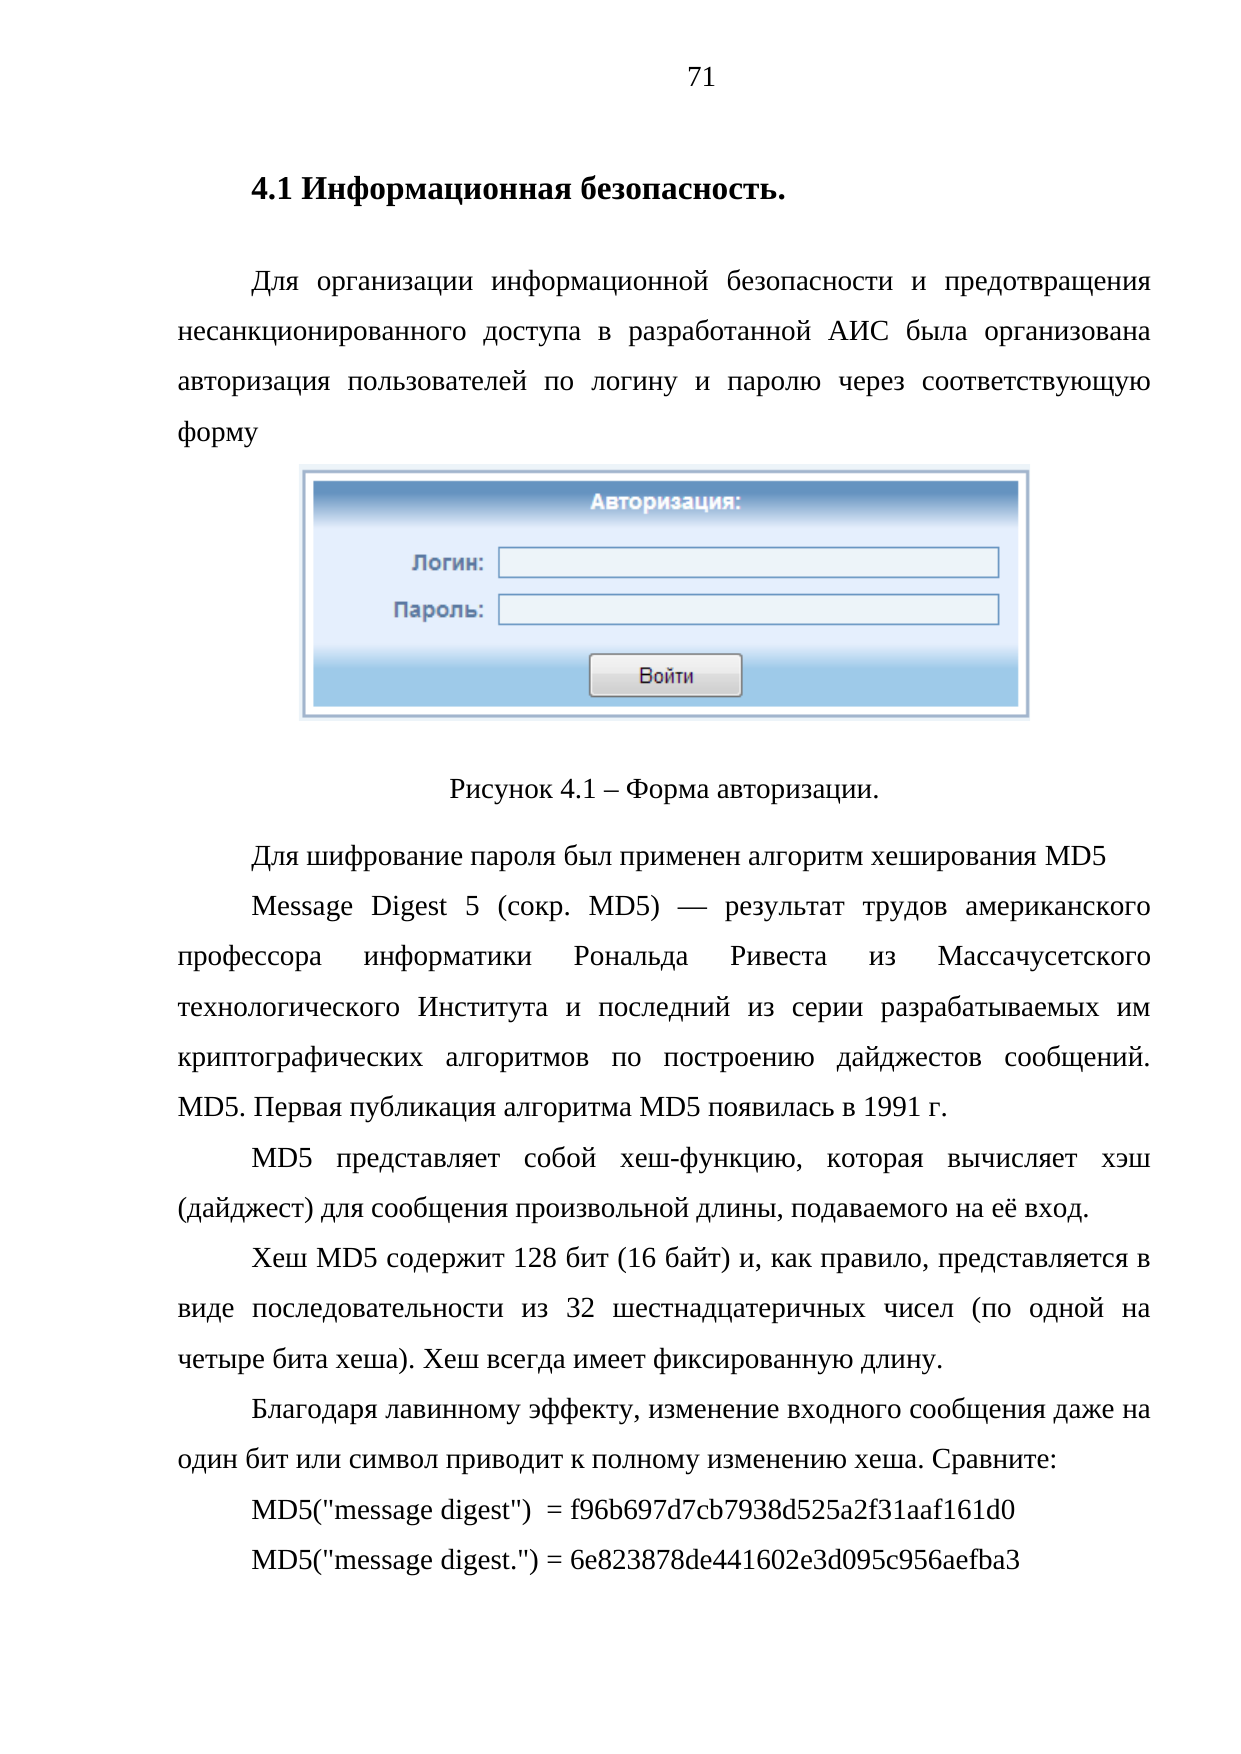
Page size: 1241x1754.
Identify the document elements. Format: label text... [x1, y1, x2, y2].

picture [298, 464, 1030, 721]
text Для организации информационной безопасности и предотвращения несанкционированного доступа в разработанной АИС была организована авторизация пользователей по логину и паролю через соответствующую форму [177, 263, 1152, 447]
text Хеш MD5 содержит 128 бит (16 байт) и, как правило, представляется в виде последовательности из 32 шестнадцатеричных чисел (по одной на четыре бита хеша). Хеш всегда имеет фиксированную длину. [177, 1240, 1152, 1374]
text MD5("message digest") = f96b697d7cb7938d525a2f31aaf161d0 [177, 1492, 1152, 1525]
text Message Digest 5 (сокр. MD5) — результат трудов американского профессора информатики Рональда Ривеста из Массачусетского технологического Института и последний из серии разрабатываемых им криптографических алгоритмов по построению дайджестов сообщений. MD5. Первая публикация алгоритма MD5 появилась в 1991 г. [177, 888, 1152, 1123]
text Благодаря лавинному эффекту, изменение входного сообщения даже на один бит или символ приводит к полному изменению хеша. Сравните: [177, 1391, 1152, 1475]
text Рисунок 4.1 – Форма авторизации. [177, 771, 1152, 804]
text MD5 представляет собой хеш-функцию, которая вычисляет хэш (дайджест) для сообщения произвольной длины, подаваемого на её вход. [177, 1140, 1152, 1223]
text Для шифрование пароля был применен алгоритм хеширования MD5 [177, 838, 1152, 871]
text MD5("message digest.") = 6e823878de441602e3d095c956aefba3 [177, 1542, 1152, 1576]
subtitle 4.1 Информационная безопасность. [177, 168, 1152, 207]
